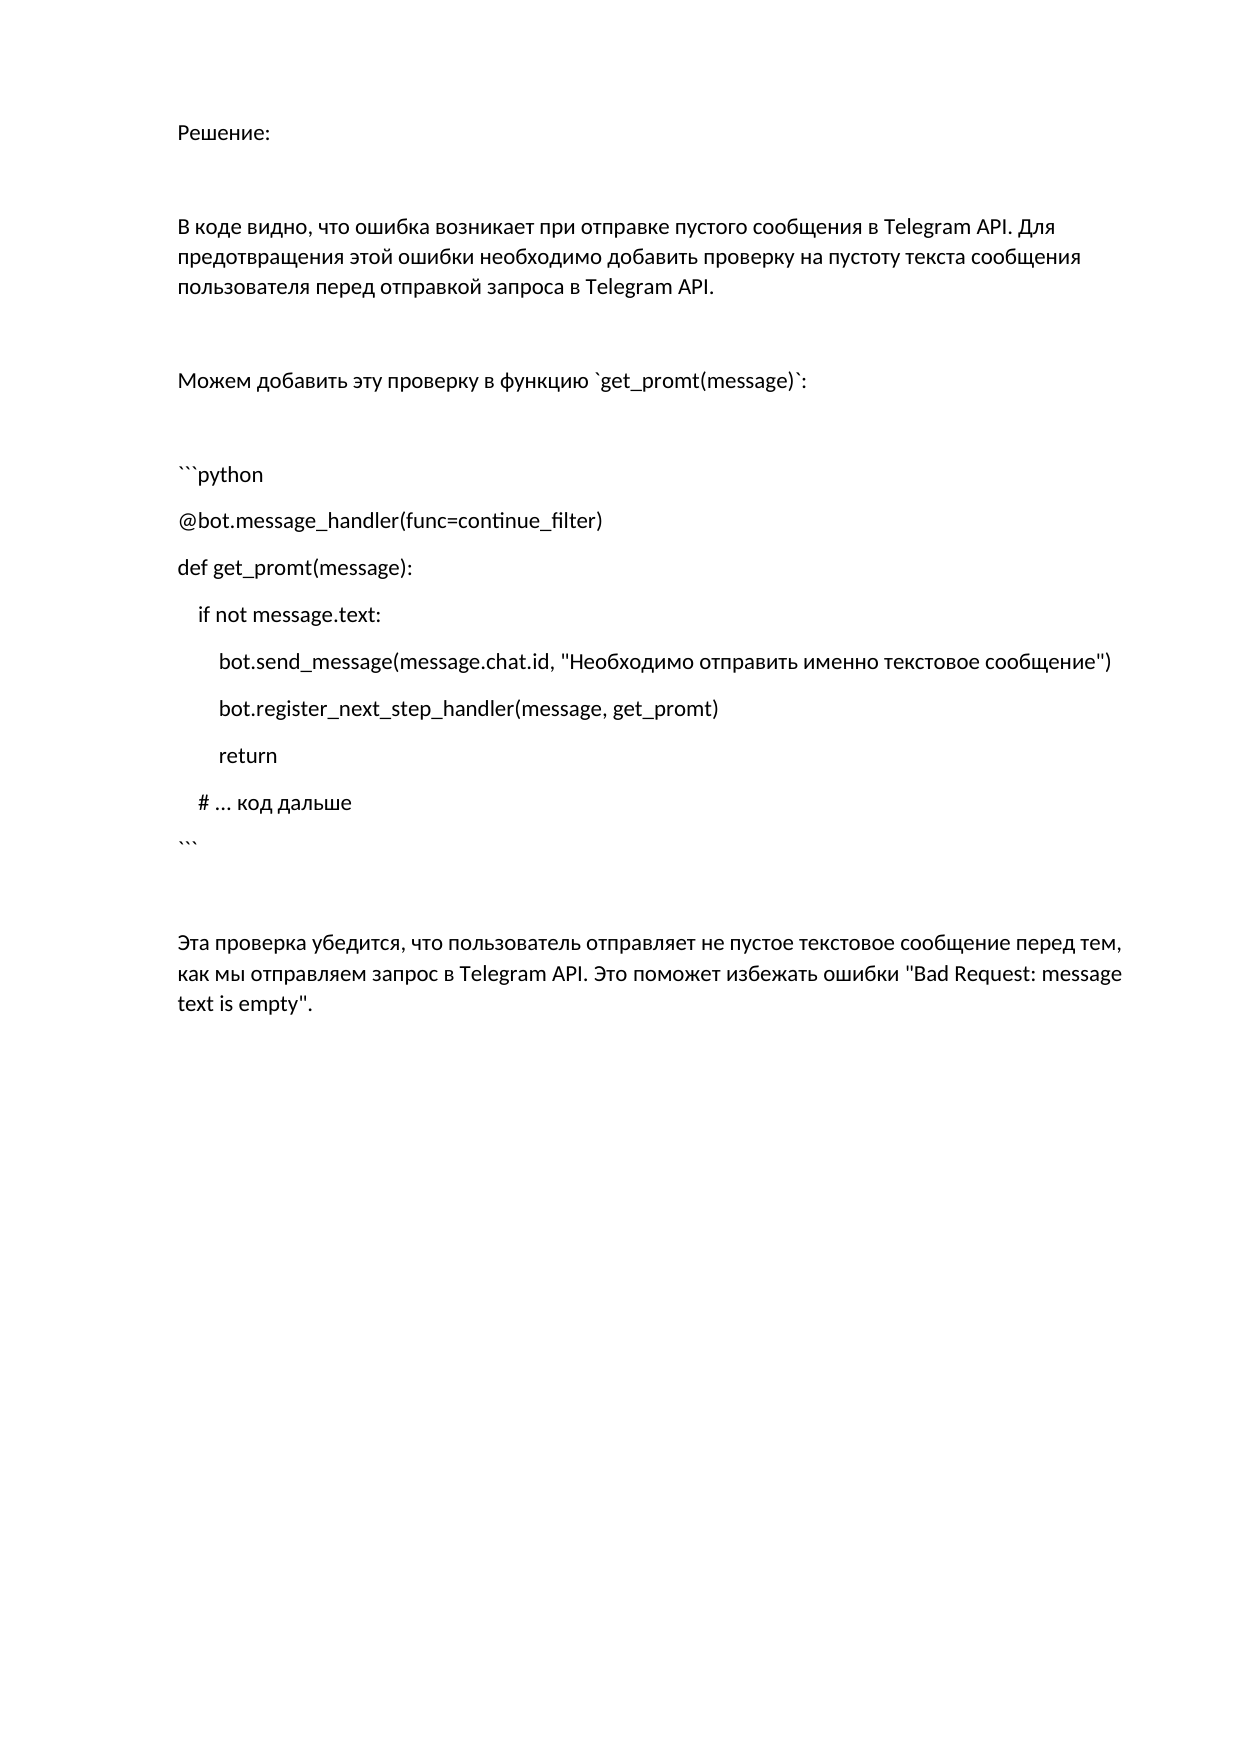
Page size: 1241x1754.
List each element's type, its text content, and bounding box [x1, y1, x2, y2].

text return [177, 741, 1152, 769]
text # ... код дальше [177, 788, 1152, 816]
text Можем добавить эту проверку в функцию `get_promt(message)`: [177, 366, 1152, 394]
text Решение: [177, 118, 1152, 146]
text В коде видно, что ошибка возникает при отправке пустого сообщения в Telegram API. Для предотвращения этой ошибки необходимо добавить проверку на пустоту текста сообщения пользователя перед отправкой запроса в Telegram API. [177, 212, 1152, 300]
text ```python [177, 460, 1152, 488]
text ``` [177, 835, 1152, 863]
text Эта проверка убедится, что пользователь отправляет не пустое текстовое сообщение перед тем, как мы отправляем запрос в Telegram API. Это поможет избежать ошибки "Bad Request: message text is empty". [177, 928, 1152, 1017]
text bot.send_message(message.chat.id, "Необходимо отправить именно текстовое сообщение") [177, 647, 1152, 675]
text if not message.text: [177, 600, 1152, 628]
text bot.register_next_step_handler(message, get_promt) [177, 694, 1152, 722]
text def get_promt(message): [177, 553, 1152, 582]
text @bot.message_handler(func=continue_filter) [177, 507, 1152, 535]
